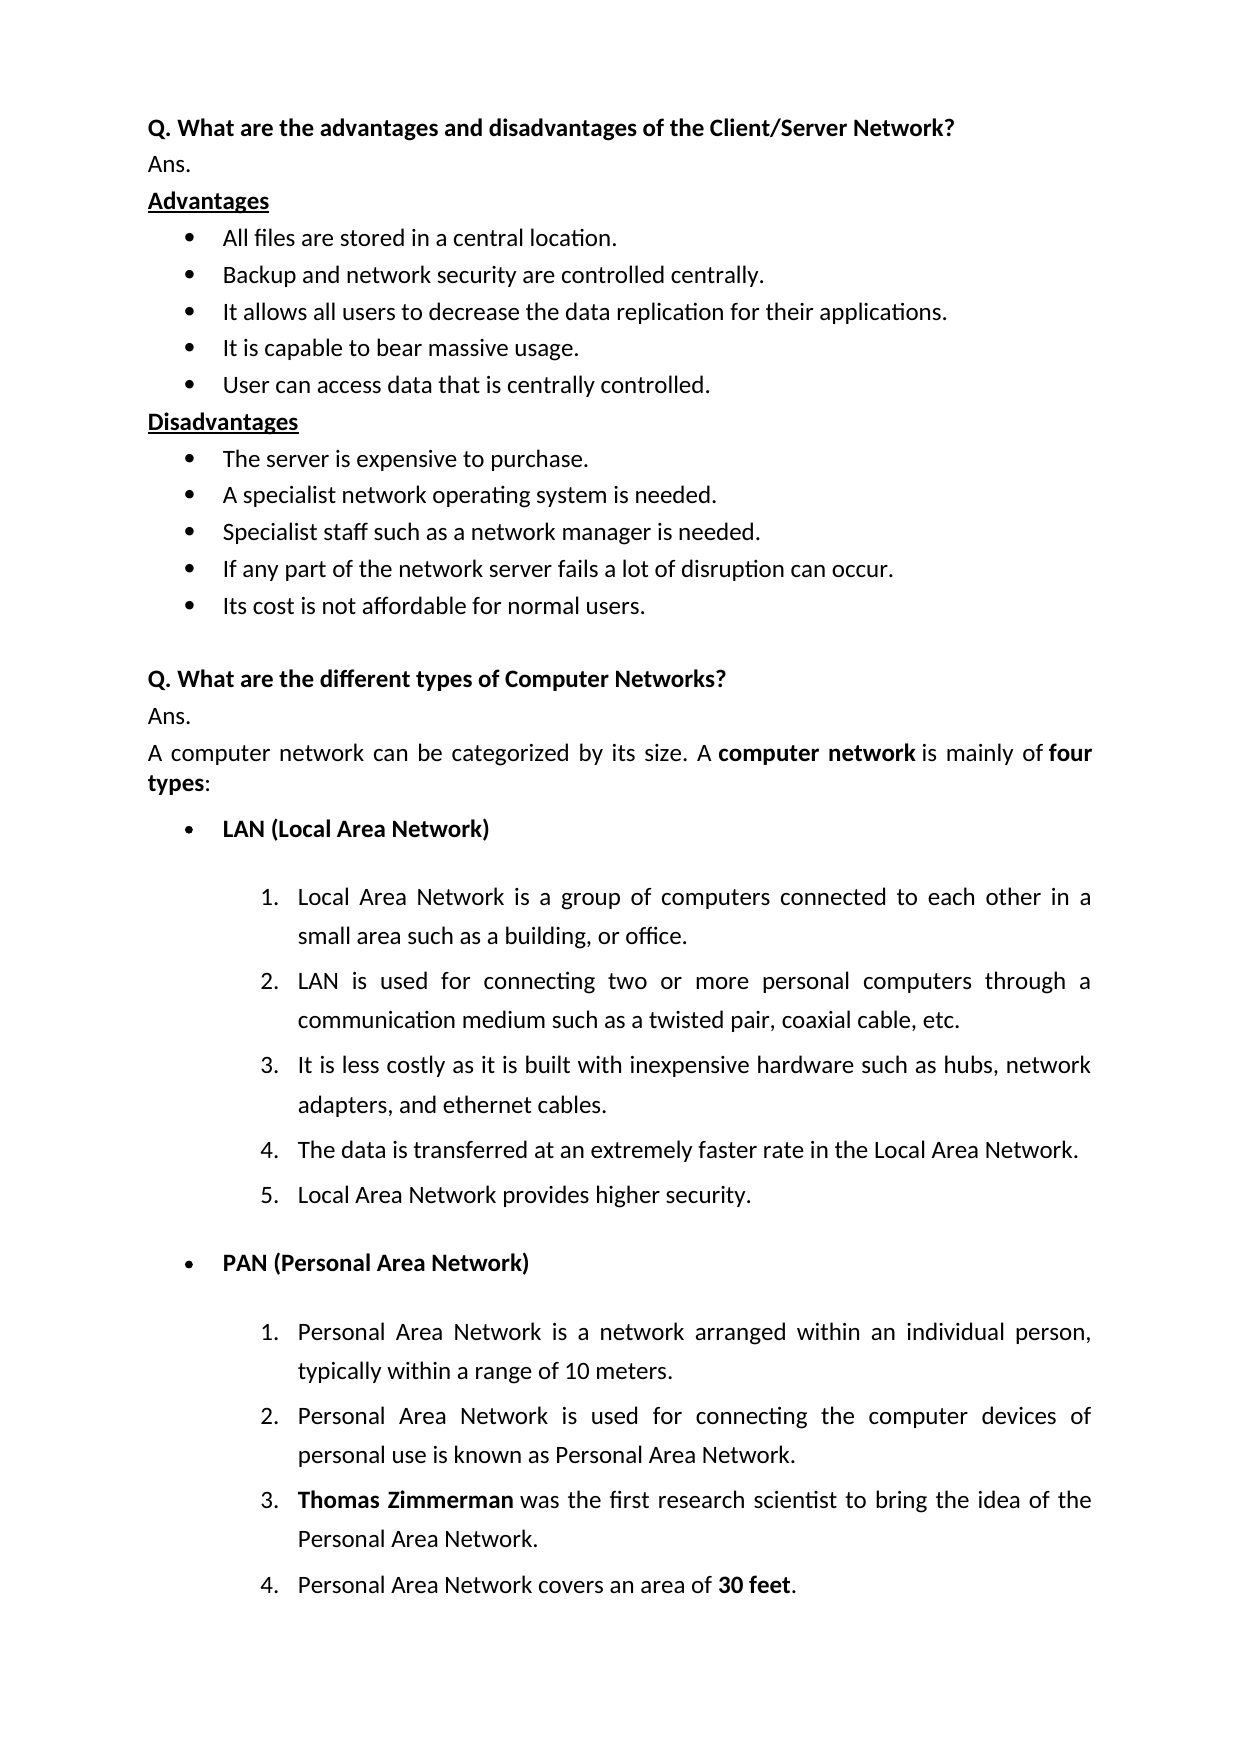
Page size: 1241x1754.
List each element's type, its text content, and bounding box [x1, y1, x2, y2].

list LAN is used for connecting two or more personal computers through a communication medium such as a twisted pair, coaxial cable, etc. [260, 957, 1092, 1035]
list The data is transferred at an extremely faster rate in the Local Area Network. [260, 1126, 1092, 1164]
text A computer network can be categorized by its size. A computer network is mainly of four types: [148, 737, 1092, 798]
list User can access data that is centrally controlled. [185, 369, 1092, 400]
text Ans. [148, 148, 1092, 179]
list The server is expensive to purchase. [185, 443, 1092, 473]
list Its cost is not affordable for normal users. [185, 590, 1092, 620]
list Thomas Zimmerman was the first research scientist to bring the idea of the Personal Area Network. [260, 1476, 1092, 1554]
list It allows all users to decrease the data replication for their applications. [185, 296, 1092, 326]
list It is less costly as it is built with inexpensive hardware such as hubs, network adapters, and ethernet cables. [260, 1041, 1092, 1119]
list Personal Area Network is used for connecting the computer devices of personal use is known as Personal Area Network. [260, 1392, 1092, 1470]
text Q. What are the advantages and disadvantages of the Client/Server Network? [148, 112, 1092, 142]
list LAN (Local Area Network) [185, 804, 1092, 843]
list If any part of the network server fails a lot of disruption can occur. [185, 553, 1092, 583]
list Local Area Network provides higher security. [260, 1171, 1092, 1210]
list Specialist staff such as a network manager is needed. [185, 516, 1092, 547]
list Backup and network security are controlled centrally. [185, 259, 1092, 289]
list PAN (Personal Area Network) [185, 1239, 1092, 1278]
list Local Area Network is a group of computers connected to each other in a small area such as a building, or office. [260, 872, 1092, 951]
text Q. What are the different types of Computer Networks? [148, 663, 1092, 694]
list It is capable to bear massive usage. [185, 332, 1092, 363]
text Advantages [148, 185, 1092, 216]
list Personal Area Network covers an area of 30 feet. [260, 1560, 1092, 1599]
text Ans. [148, 700, 1092, 731]
list All files are stored in a central location. [185, 222, 1092, 253]
text Disadvantages [148, 406, 1092, 436]
list Personal Area Network is a network arranged within an individual person, typically within a range of 10 meters. [260, 1307, 1092, 1385]
list A specialist network operating system is needed. [185, 479, 1092, 510]
